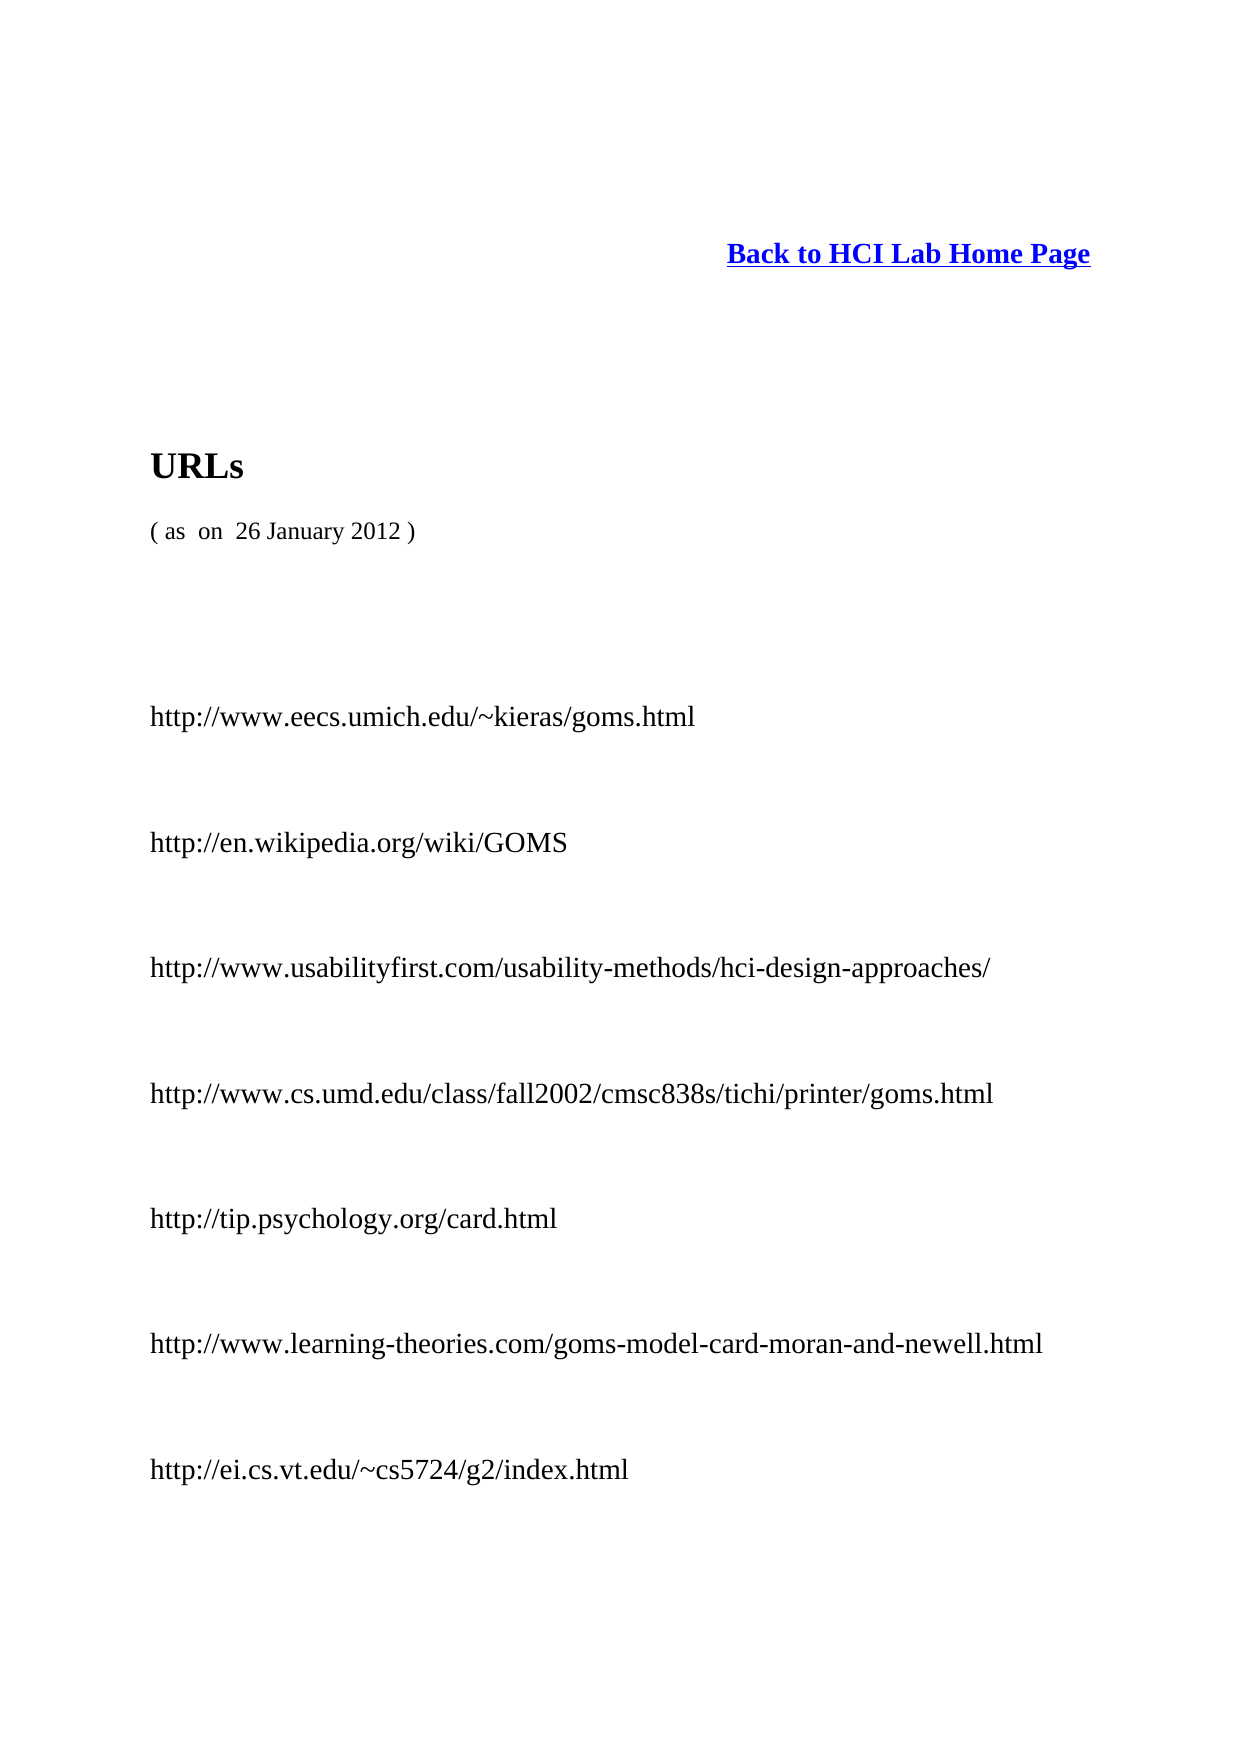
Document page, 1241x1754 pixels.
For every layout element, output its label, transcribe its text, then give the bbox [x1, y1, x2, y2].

text http://en.wikipedia.org/wiki/GOMS [150, 825, 1090, 858]
text http://tip.psychology.org/card.html [150, 1201, 1090, 1235]
text http://www.learning-theories.com/goms-model-card-moran-and-newell.html [150, 1327, 1090, 1360]
text http://www.usabilityfirst.com/usability-methods/hci-design-approaches/ [150, 950, 1090, 984]
text URLs [150, 444, 1090, 487]
text http://ei.cs.vt.edu/~cs5724/g2/index.html [150, 1452, 1090, 1486]
text ( as on 26 January 2012 ) [150, 516, 1090, 545]
text Back to HCI Lab Home Page [150, 237, 1090, 270]
text http://www.eecs.umich.edu/~kieras/goms.html [150, 699, 1090, 733]
text http://www.cs.umd.edu/class/fall2002/cmsc838s/tichi/printer/goms.html [150, 1076, 1090, 1109]
